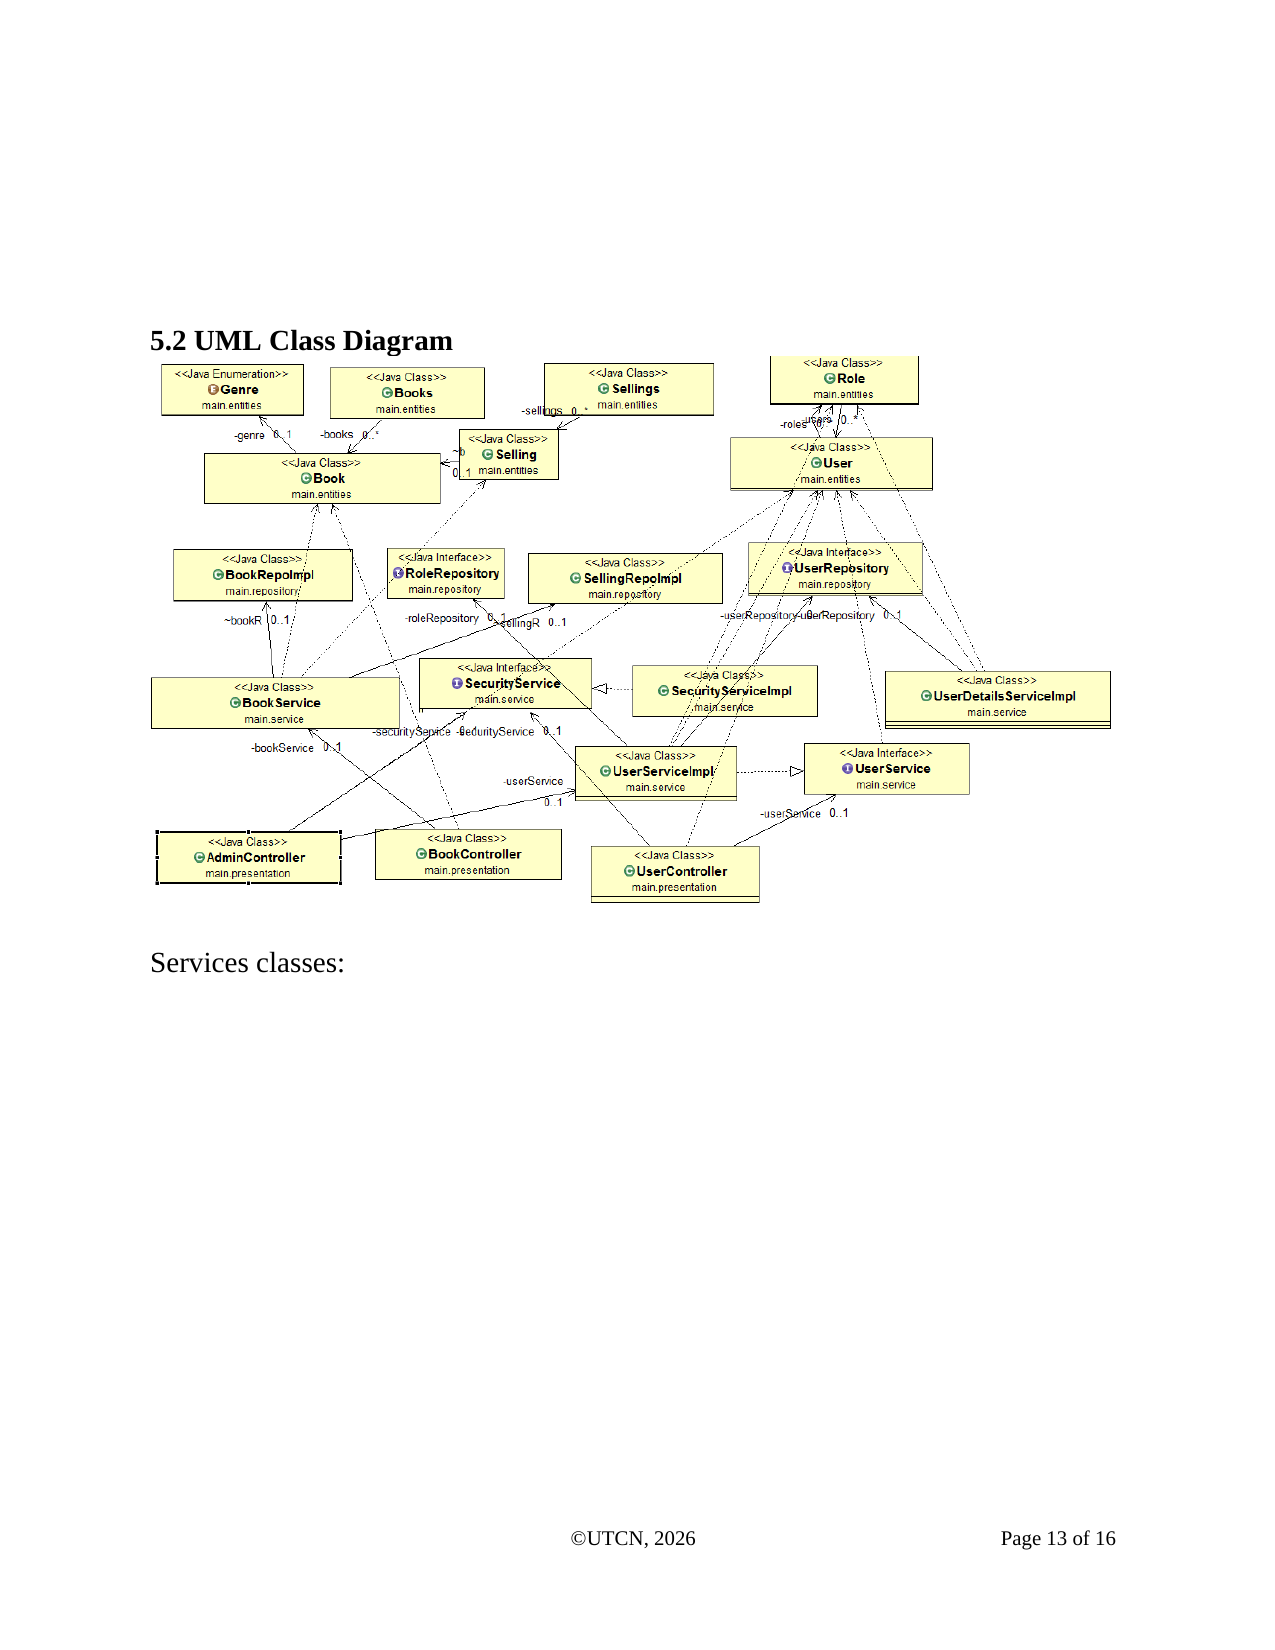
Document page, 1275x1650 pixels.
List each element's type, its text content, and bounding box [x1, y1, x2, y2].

text Services classes: [150, 945, 1125, 979]
picture [150, 356, 1125, 917]
text 5.2 UML Class Diagram [150, 323, 1125, 356]
